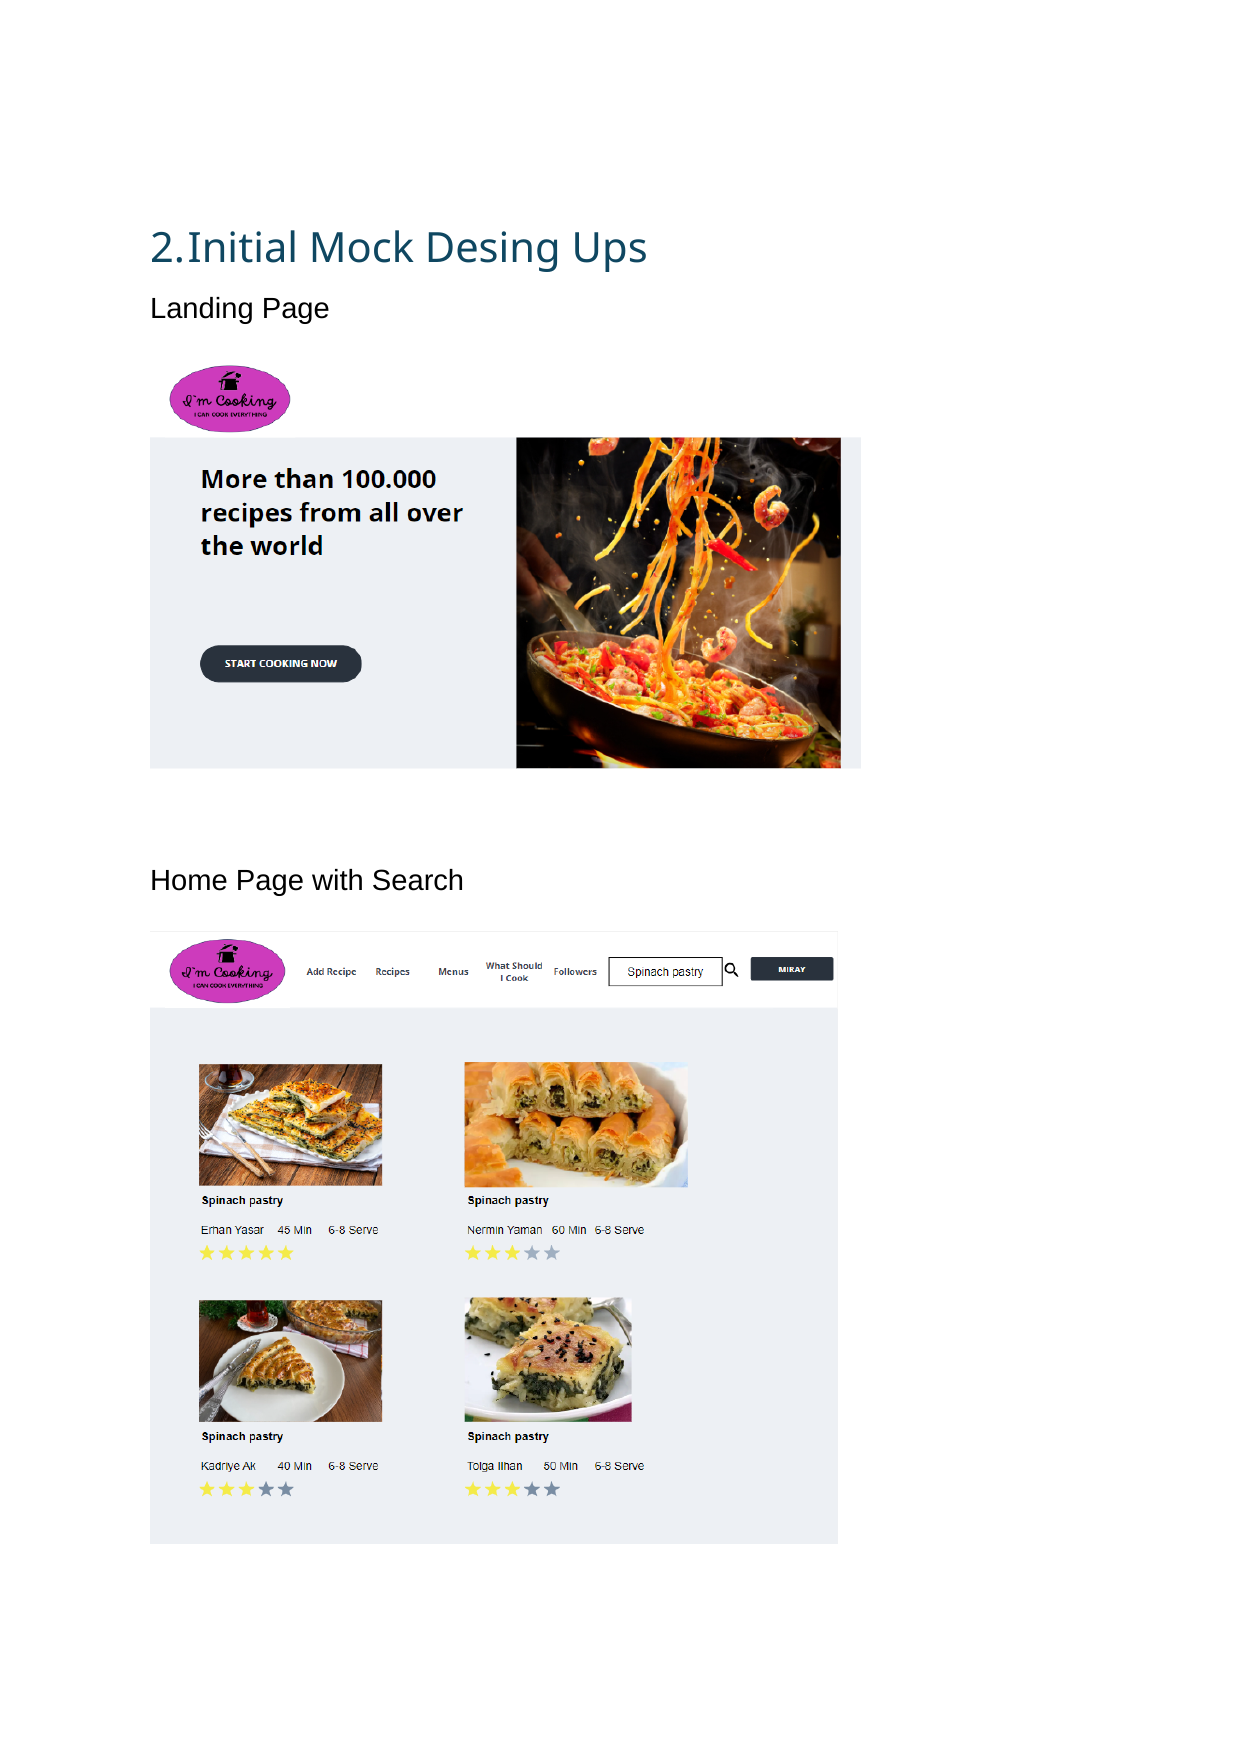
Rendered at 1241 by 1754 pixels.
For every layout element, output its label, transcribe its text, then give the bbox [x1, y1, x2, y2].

picture [150, 931, 838, 1544]
text Landing Page [150, 291, 1090, 325]
subtitle Initial Mock Desing Ups [150, 218, 1090, 274]
text Home Page with Search [150, 863, 1090, 897]
picture [150, 360, 861, 769]
